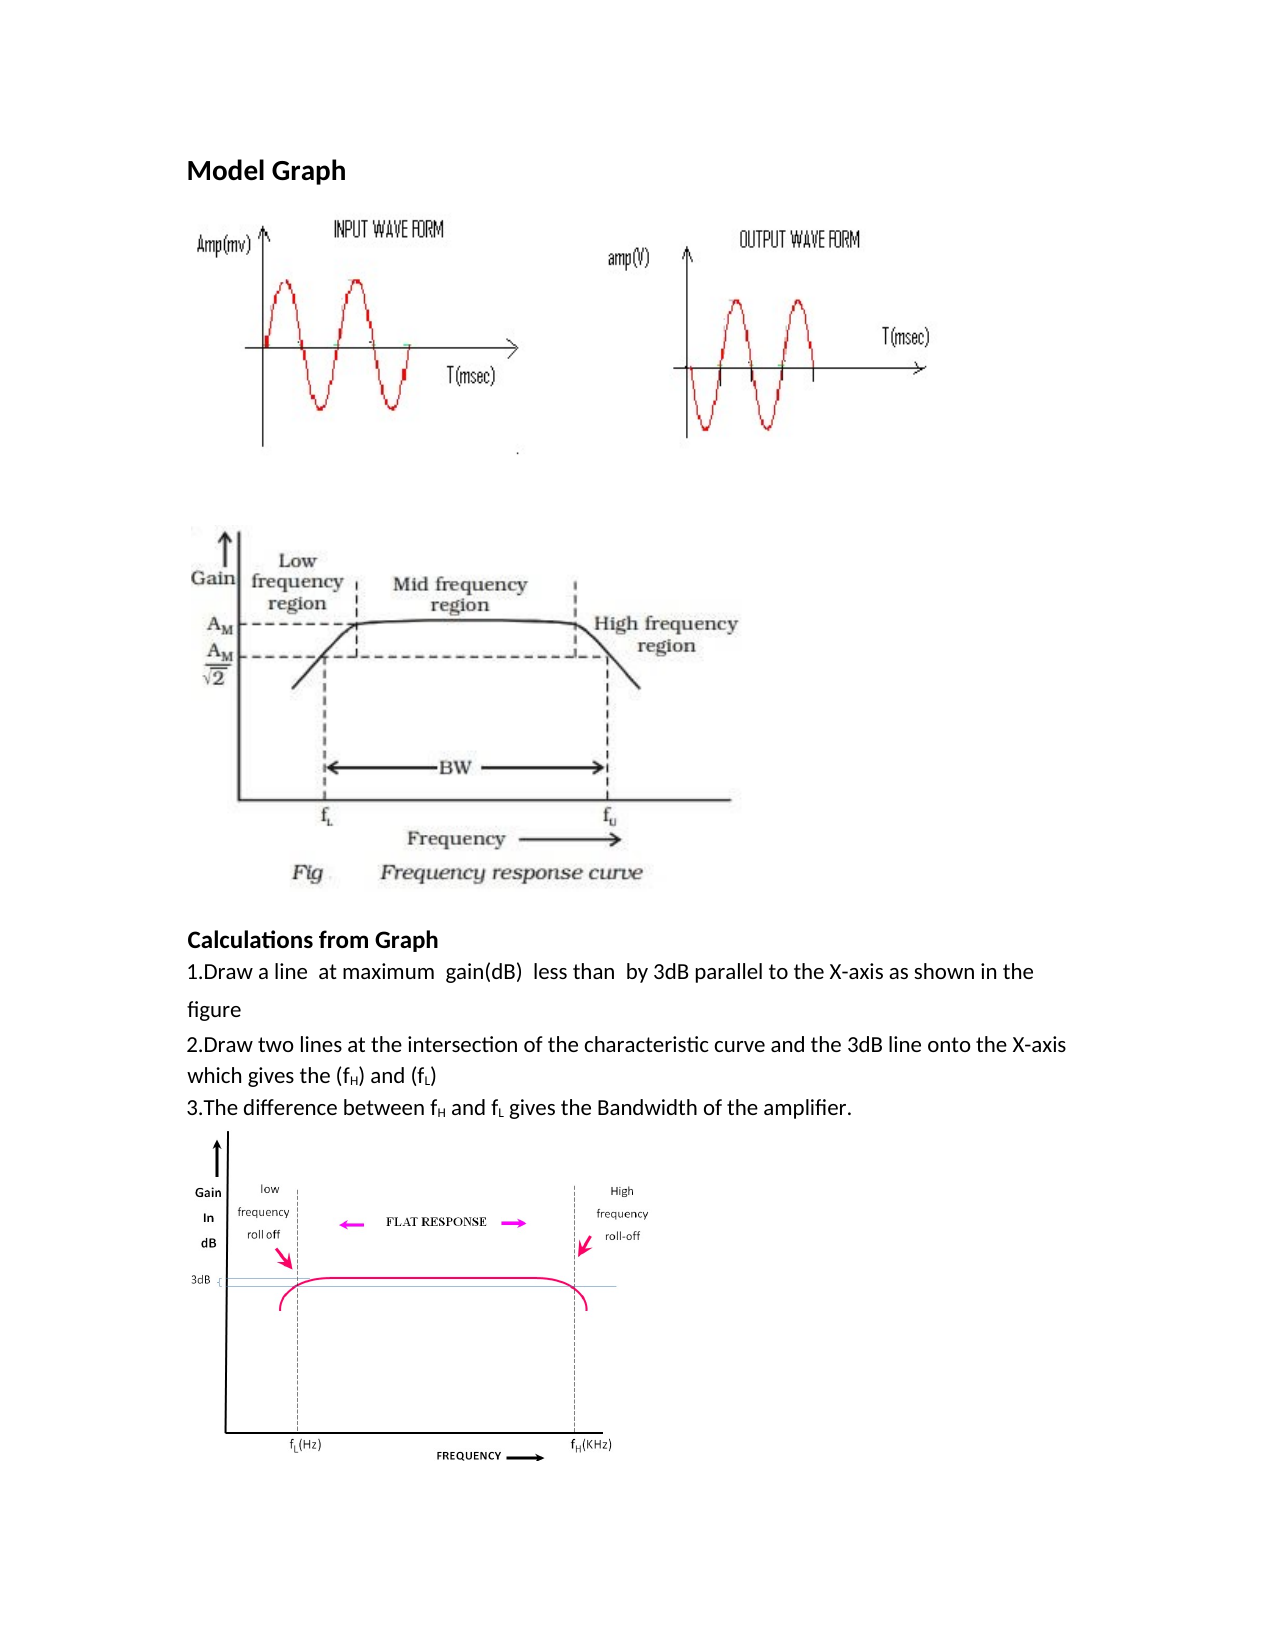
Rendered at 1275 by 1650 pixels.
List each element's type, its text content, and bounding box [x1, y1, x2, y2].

picture [191, 525, 751, 892]
picture [587, 206, 938, 460]
subtitle Model Graph [186, 152, 1087, 188]
text 3.The difference between fH and fL gives the Bandwidth of the amplifier. [186, 1093, 1087, 1121]
picture [190, 1125, 657, 1461]
picture [187, 190, 528, 460]
text 2.Draw two lines at the intersection of the characteristic curve and the 3dB line onto the X-axis which gives the (fH) and (fL) [186, 1030, 1087, 1089]
text 1.Draw a line at maximum gain(dB) less than by 3dB parallel to the X-axis as shown in the figure [186, 957, 1087, 1025]
text Calculations from Graph [187, 924, 1087, 955]
